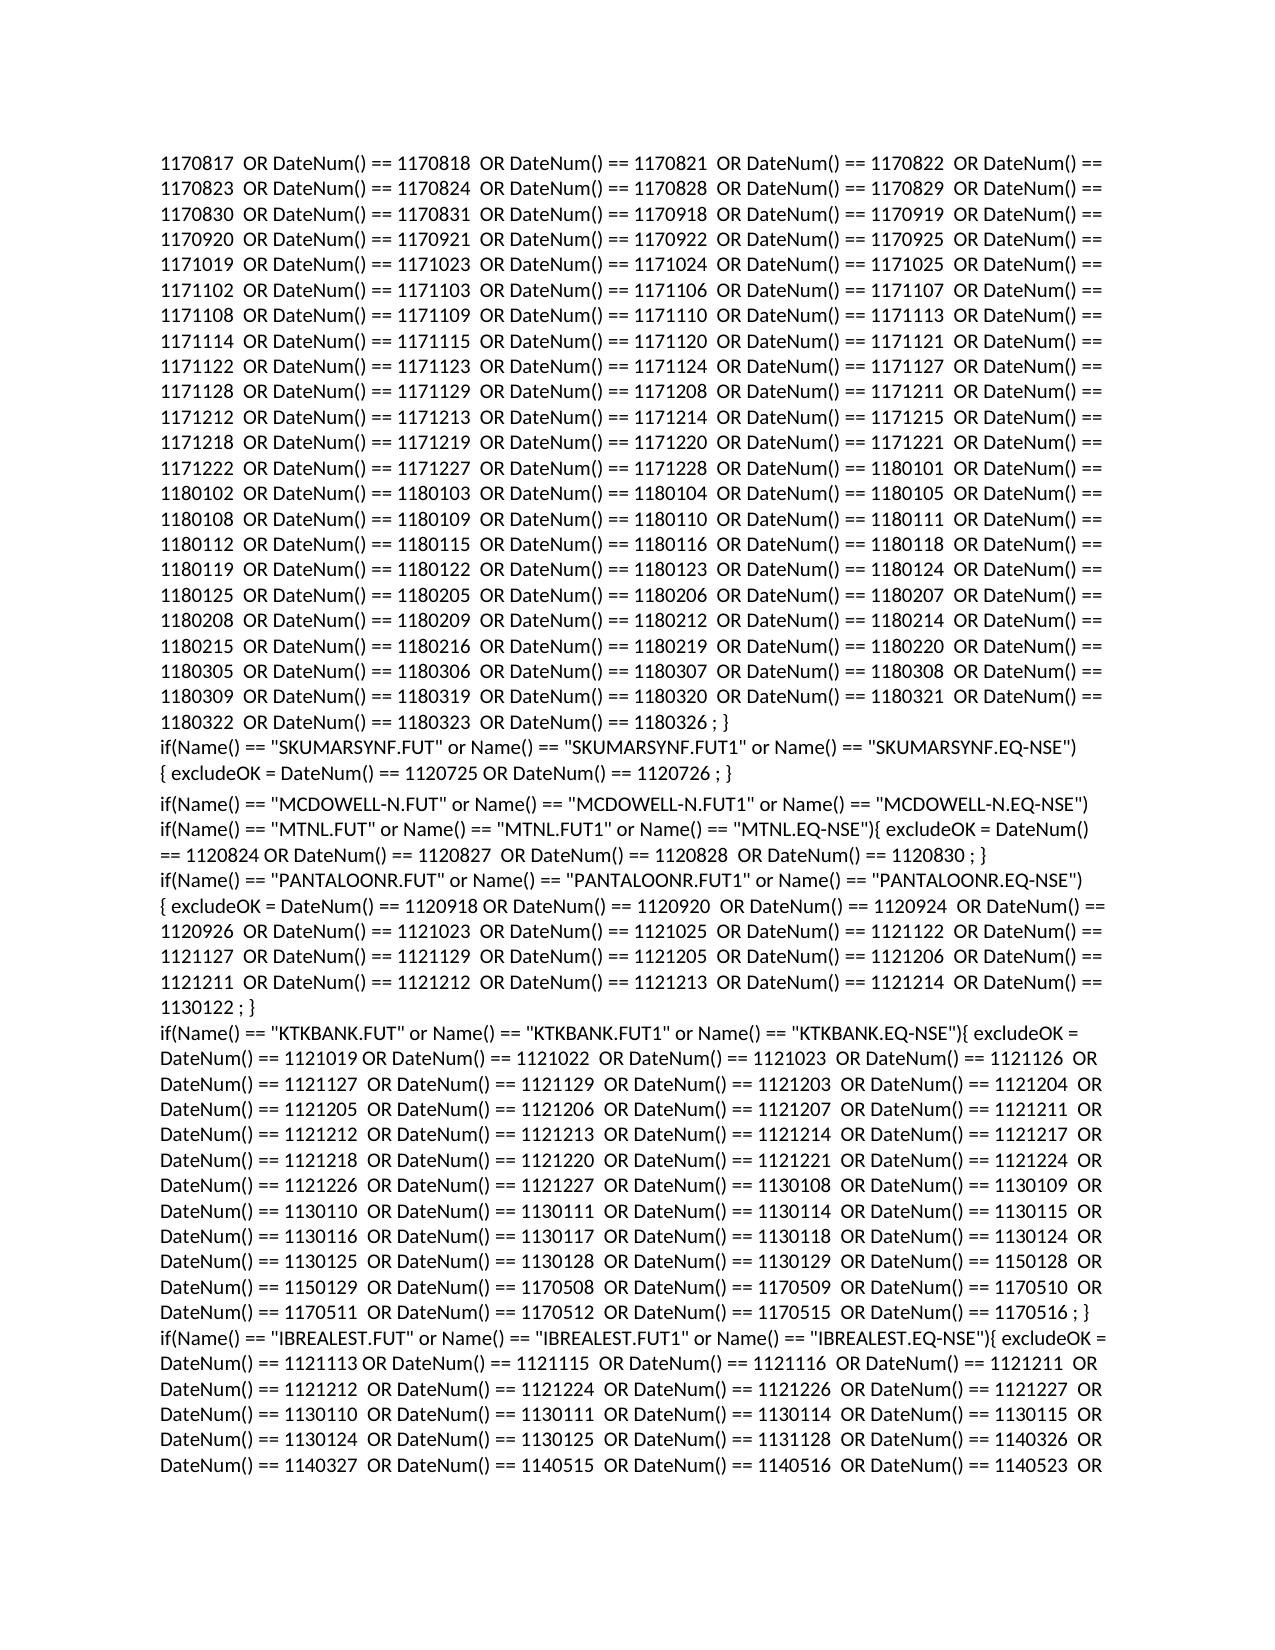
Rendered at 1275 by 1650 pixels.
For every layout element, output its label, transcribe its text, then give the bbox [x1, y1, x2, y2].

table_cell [149, 150, 1127, 734]
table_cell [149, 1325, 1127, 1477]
table_cell if(Name() == "KTKBANK.FUT" or Name() == "KTKBANK.FUT1" or Name() == "KTKBANK.EQ-NSE"){ excludeOK = DateNum() == 1121019 OR DateNum() == 1121022 OR DateNum() == 1121023 OR DateNum() == 1121126 OR DateNum() == 1121127 OR DateNum() == 1121129 OR DateNum() == 1121203 OR DateNum() == 1121204 OR DateNum() == 1121205 OR DateNum() == 1121206 OR DateNum() == 1121207 OR DateNum() == 1121211 OR DateNum() == 1121212 OR DateNum() == 1121213 OR DateNum() == 1121214 OR DateNum() == 1121217 OR DateNum() == 1121218 OR DateNum() == 1121220 OR DateNum() == 1121221 OR DateNum() == 1121224 OR DateNum() == 1121226 OR DateNum() == 1121227 OR DateNum() == 1130108 OR DateNum() == 1130109 OR DateNum() == 1130110 OR DateNum() == 1130111 OR DateNum() == 1130114 OR DateNum() == 1130115 OR DateNum() == 1130116 OR DateNum() == 1130117 OR DateNum() == 1130118 OR DateNum() == 1130124 OR DateNum() == 1130125 OR DateNum() == 1130128 OR DateNum() == 1130129 OR DateNum() == 1150128 OR DateNum() == 1150129 OR DateNum() == 1170508 OR DateNum() == 1170509 OR DateNum() == 1170510 OR DateNum() == 1170511 OR DateNum() == 1170512 OR DateNum() == 1170515 OR DateNum() == 1170516 ; } [149, 1020, 1127, 1325]
table_cell if(Name() == "MCDOWELL-N.FUT" or Name() == "MCDOWELL-N.FUT1" or Name() == "MCDOWELL-N.EQ-NSE") [149, 785, 1127, 817]
table_cell if(Name() == "MTNL.FUT" or Name() == "MTNL.FUT1" or Name() == "MTNL.EQ-NSE"){ excludeOK = DateNum() == 1120824 OR DateNum() == 1120827 OR DateNum() == 1120828 OR DateNum() == 1120830 ; } [149, 817, 1127, 867]
table_cell if(Name() == "PANTALOONR.FUT" or Name() == "PANTALOONR.FUT1" or Name() == "PANTALOONR.EQ-NSE"){ excludeOK = DateNum() == 1120918 OR DateNum() == 1120920 OR DateNum() == 1120924 OR DateNum() == 1120926 OR DateNum() == 1121023 OR DateNum() == 1121025 OR DateNum() == 1121122 OR DateNum() == 1121127 OR DateNum() == 1121129 OR DateNum() == 1121205 OR DateNum() == 1121206 OR DateNum() == 1121211 OR DateNum() == 1121212 OR DateNum() == 1121213 OR DateNum() == 1121214 OR DateNum() == 1130122 ; } [149, 868, 1127, 1020]
table_cell if(Name() == "SKUMARSYNF.FUT" or Name() == "SKUMARSYNF.FUT1" or Name() == "SKUMARSYNF.EQ-NSE"){ excludeOK = DateNum() == 1120725 OR DateNum() == 1120726 ; } [149, 735, 1127, 785]
